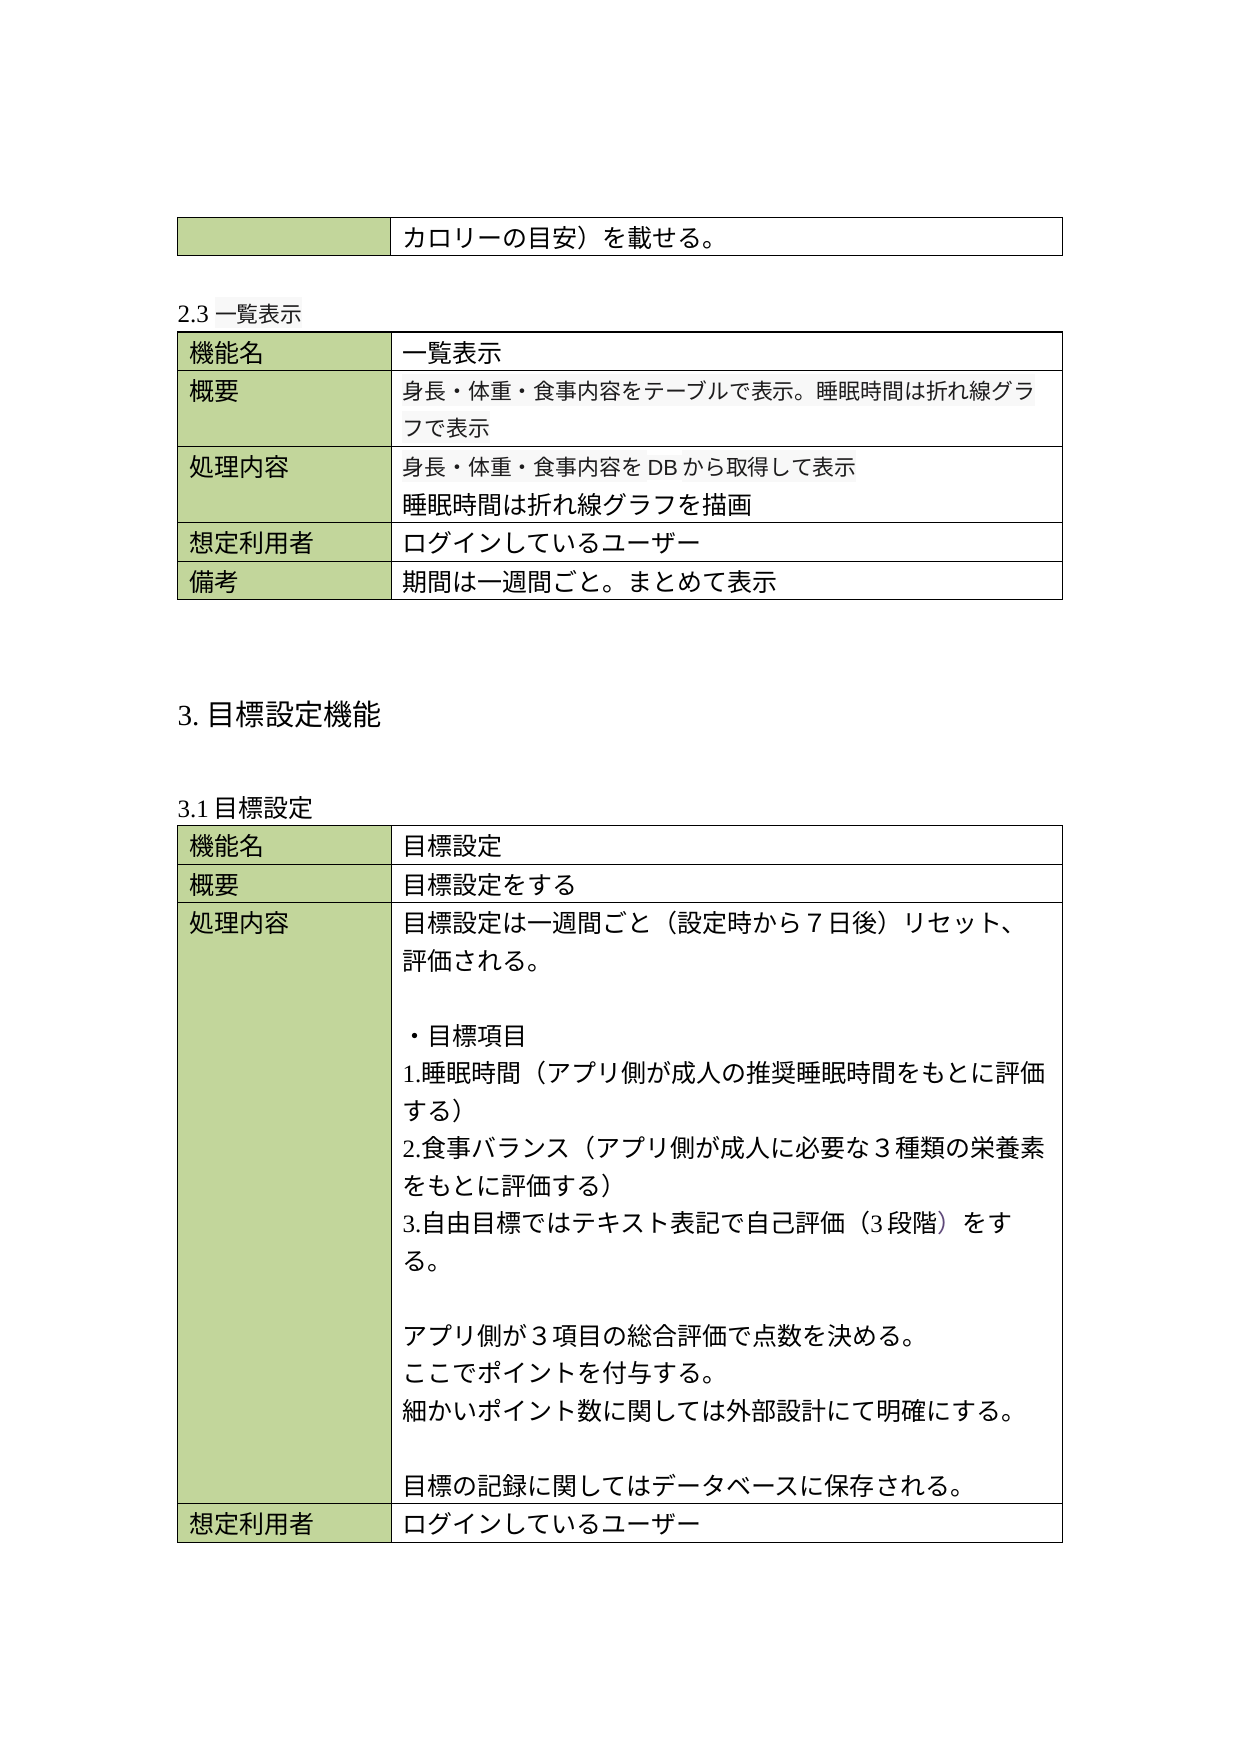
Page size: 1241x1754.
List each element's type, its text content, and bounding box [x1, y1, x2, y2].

table_cell 備考 [178, 218, 390, 255]
text 3.1目標設定 [177, 788, 1063, 825]
table_cell ログインしているユーザー [392, 1504, 1062, 1542]
table_cell 期間は一週間ごと。まとめて表示 [392, 562, 1062, 599]
table_cell 処理内容 [178, 447, 391, 522]
table_header 機能名 [178, 826, 391, 864]
table_cell 想定利用者 [178, 1504, 391, 1542]
table_cell 概要 [178, 865, 391, 902]
table_cell 目標設定をする [392, 865, 1062, 902]
table_cell ログインしているユーザー [392, 523, 1062, 561]
table_cell 想定利用者 [178, 523, 391, 561]
table_cell 身長・体重・食事内容をテーブルで表示。睡眠時間は折れ線グラフで表示 [392, 371, 1062, 446]
text 3. 目標設定機能 [177, 675, 1063, 750]
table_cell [391, 218, 1062, 255]
table_header 機能名 [178, 333, 391, 370]
table_header 目標設定 [392, 826, 1062, 864]
table_header 一覧表示 [392, 333, 1062, 370]
table_cell 目標設定は一週間ごと（設定時から７日後）リセット、評価される。 ・目標項目 1.睡眠時間（アプリ側が成人の推奨睡眠時間をもとに評価する） 2.食事バランス（アプリ側が成人に必要な３種類の栄養素をもとに評価する） 3.自由目標ではテキスト表記で自己評価（3段階）をする。 アプリ側が３項目の総合評価で点数を決める。 ここでポイントを付与する。 細かいポイント数に関しては外部設計にて明確にする。 目標の記録に関してはデータベースに保存される。 [392, 903, 1062, 1503]
text 2.3 一覧表示 [177, 294, 1063, 331]
table_cell 処理内容 [178, 903, 391, 1503]
table_cell 概要 [178, 371, 391, 446]
table_cell 身長・体重・食事内容をDBから取得して表示 睡眠時間は折れ線グラフを描画 [392, 447, 1062, 522]
table_cell 備考 [178, 562, 391, 599]
